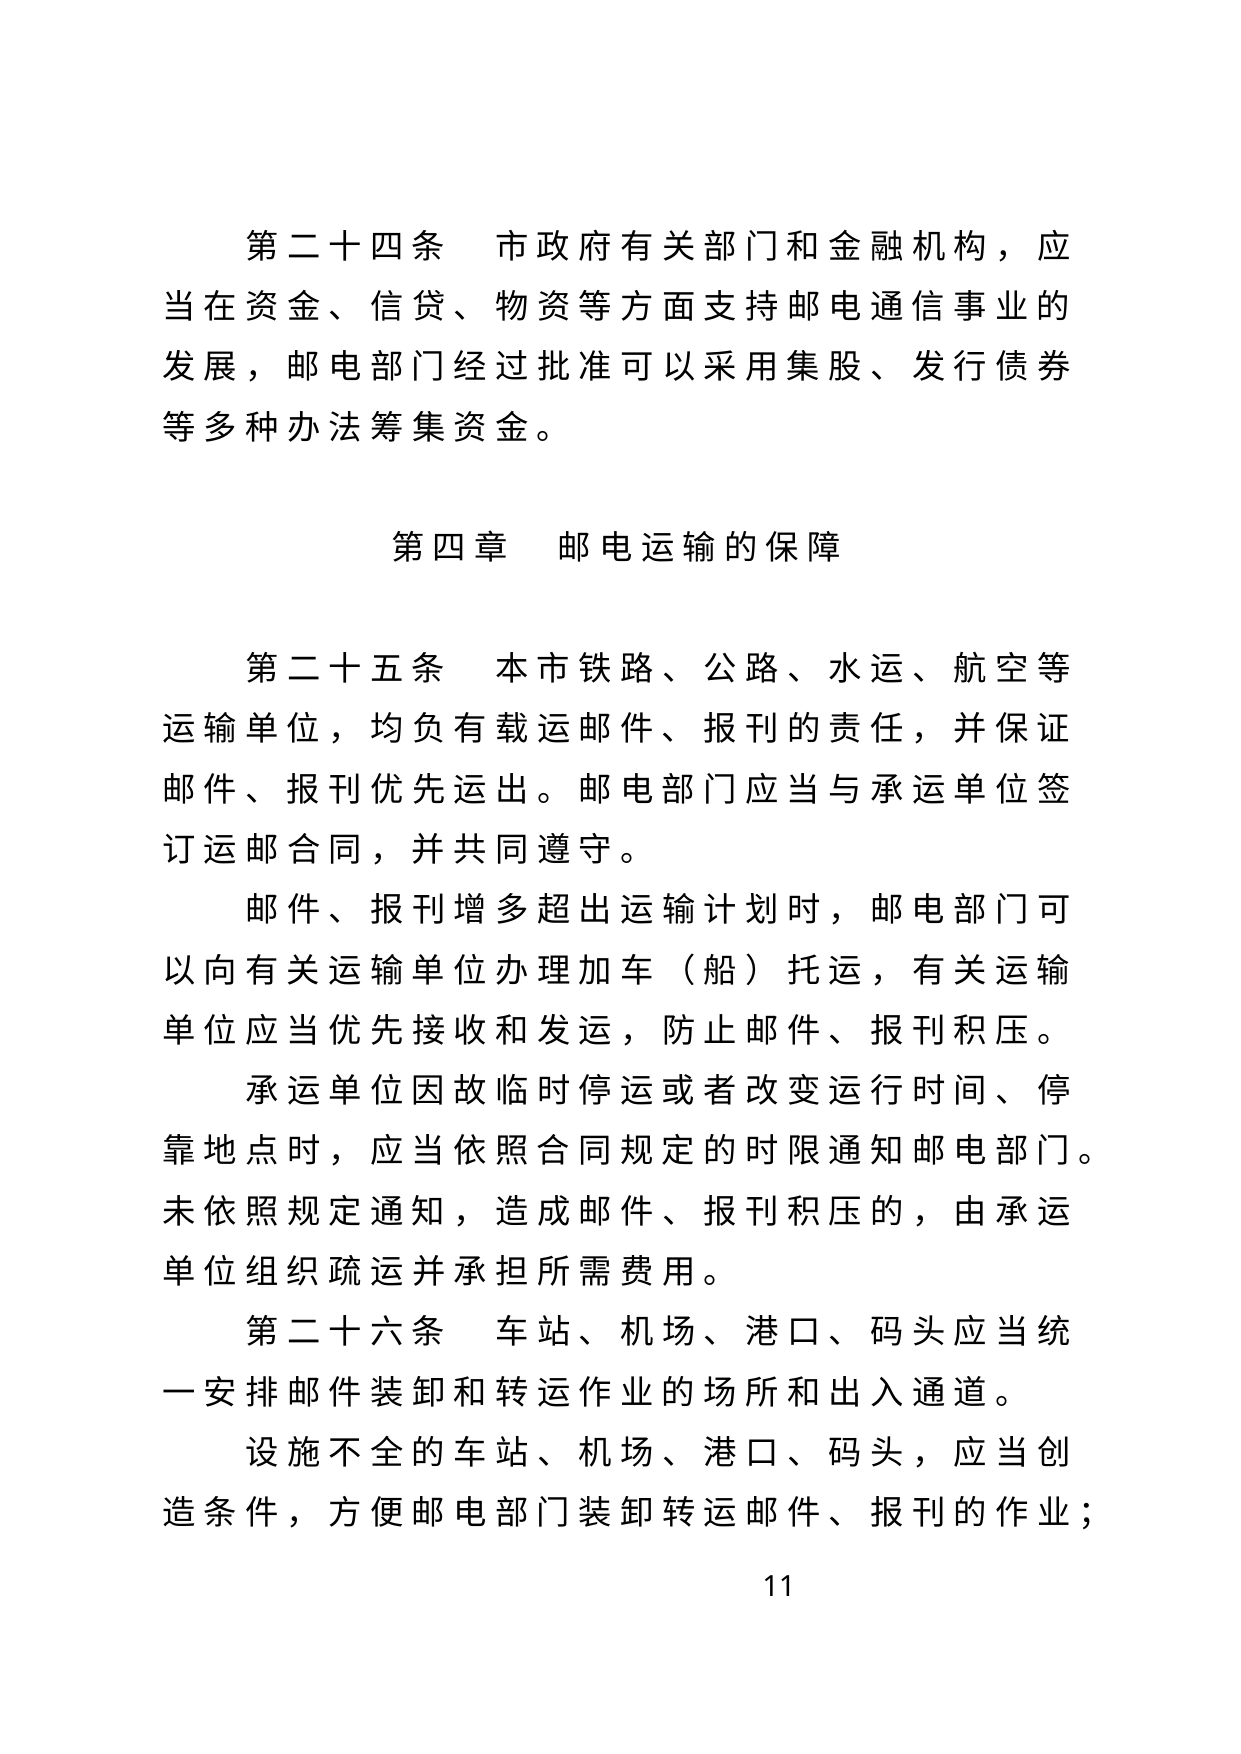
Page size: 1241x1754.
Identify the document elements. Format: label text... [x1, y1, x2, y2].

text 承运单位因故临时停运或者改变运行时间、停靠地点时，应当依照合同规定的时限通知邮电部门。未依照规定通知，造成邮件、报刊积压的，由承运单位组织疏运并承担所需费用。 [162, 1058, 1078, 1299]
text 第四章 邮电运输的保障 [162, 515, 1078, 575]
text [162, 1420, 1078, 1540]
text 第二十五条 本市铁路、公路、水运、航空等运输单位，均负有载运邮件、报刊的责任，并保证邮件、报刊优先运出。邮电部门应当与承运单位签订运邮合同，并共同遵守。 [162, 636, 1078, 877]
text 邮件、报刊增多超出运输计划时，邮电部门可以向有关运输单位办理加车（船）托运，有关运输单位应当优先接收和发运，防止邮件、报刊积压。 [162, 877, 1078, 1058]
text 第二十四条 市政府有关部门和金融机构，应当在资金、信贷、物资等方面支持邮电通信事业的发展，邮电部门经过批准可以采用集股、发行债券等多种办法筹集资金。 [162, 213, 1078, 455]
text 第二十六条 车站、机场、港口、码头应当统一安排邮件装卸和转运作业的场所和出入通道。 [162, 1299, 1078, 1420]
